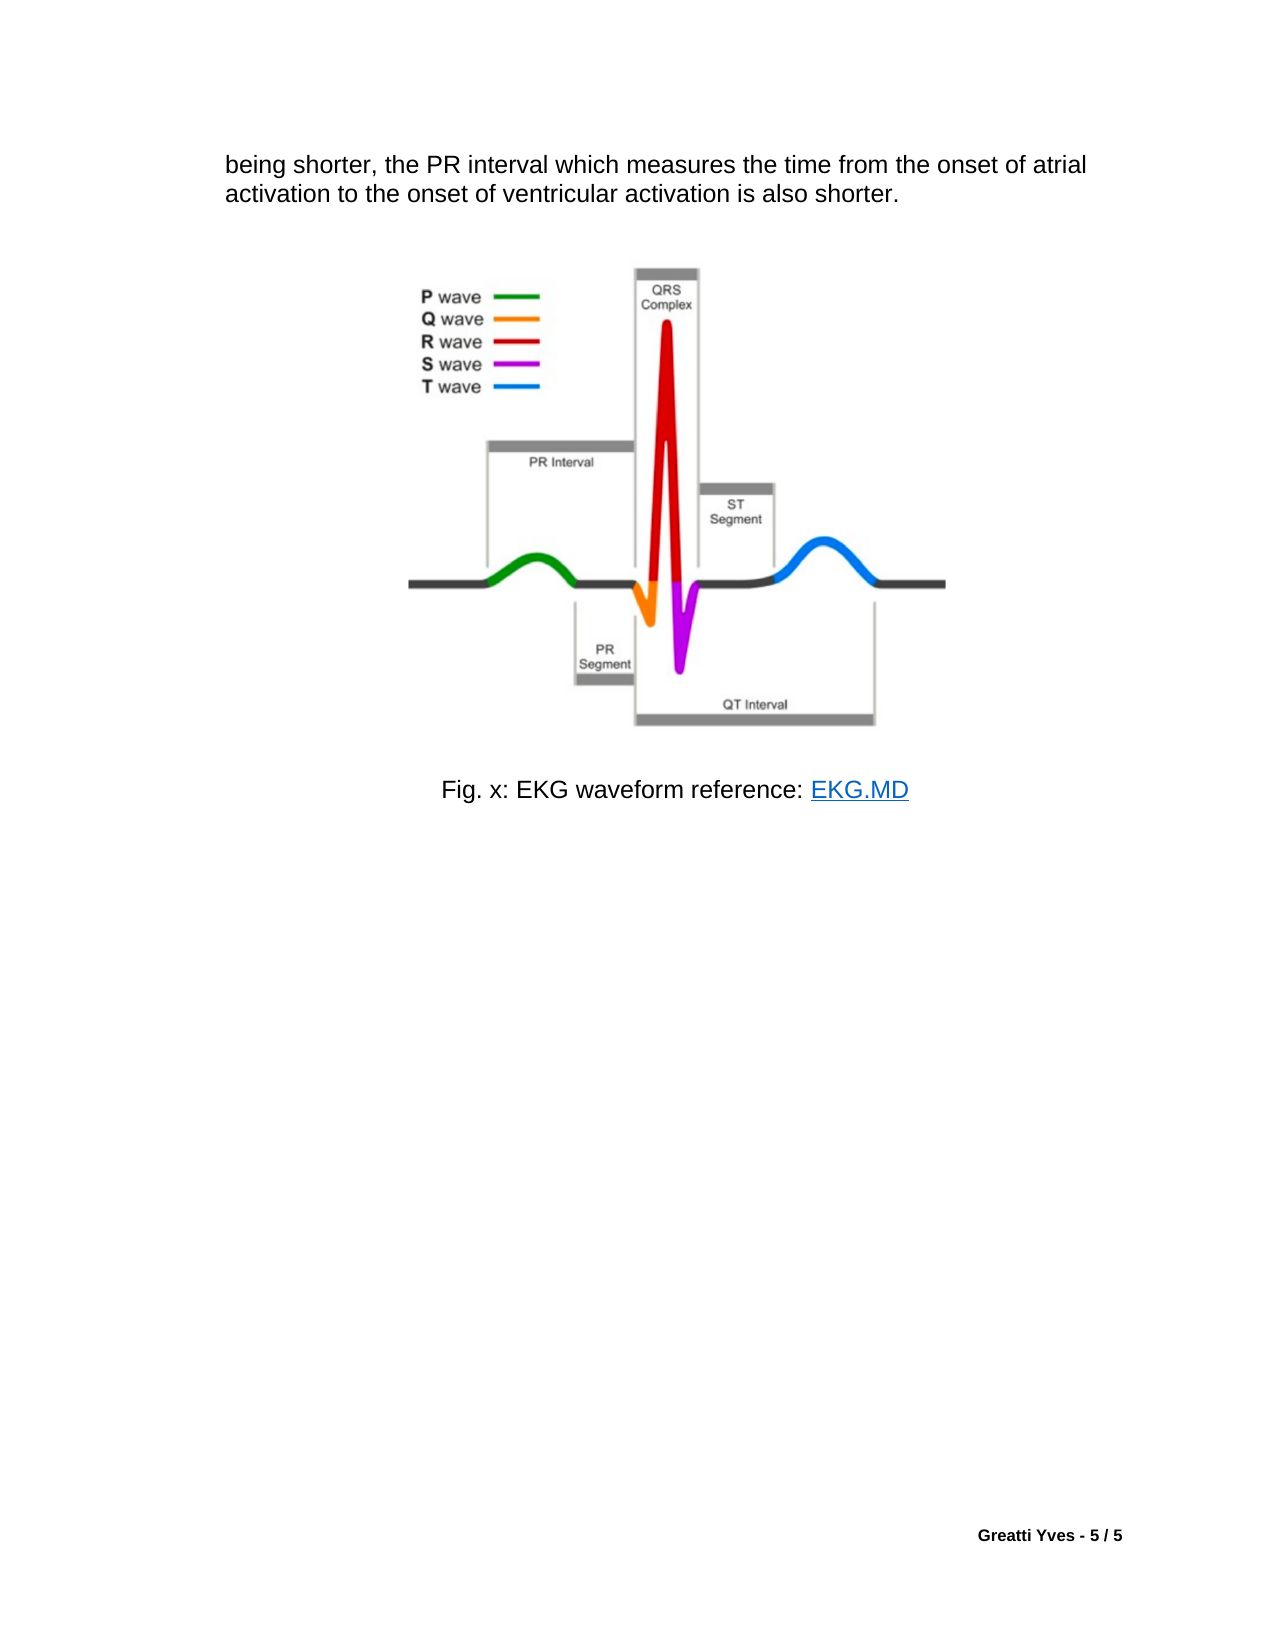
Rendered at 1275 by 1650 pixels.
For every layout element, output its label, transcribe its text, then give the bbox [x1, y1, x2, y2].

picture [381, 236, 969, 746]
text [225, 150, 1125, 207]
text Fig. x: EKG waveform reference: EKG.MD [225, 775, 1125, 803]
